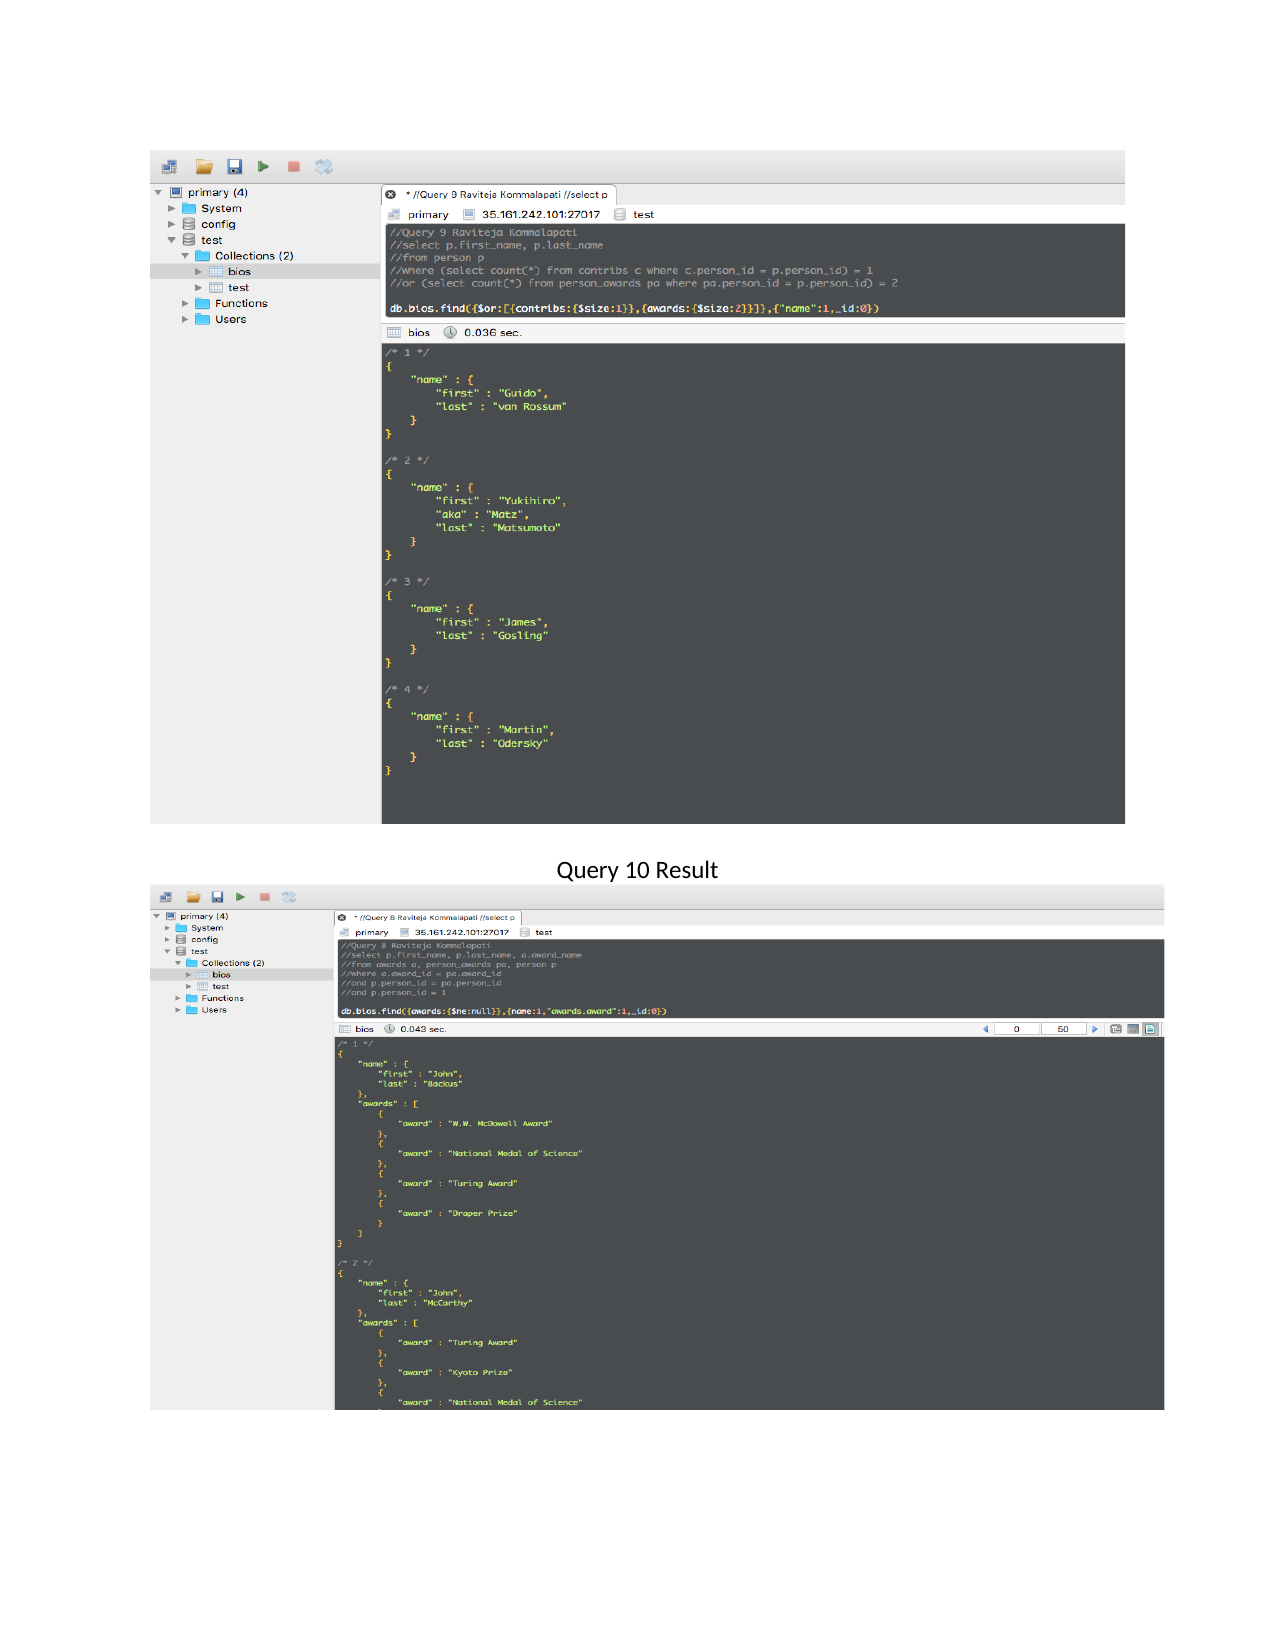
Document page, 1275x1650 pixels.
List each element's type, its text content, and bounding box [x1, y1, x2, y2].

picture [150, 884, 1165, 1410]
picture [150, 150, 1125, 824]
text Query 10 Result [150, 854, 1125, 884]
